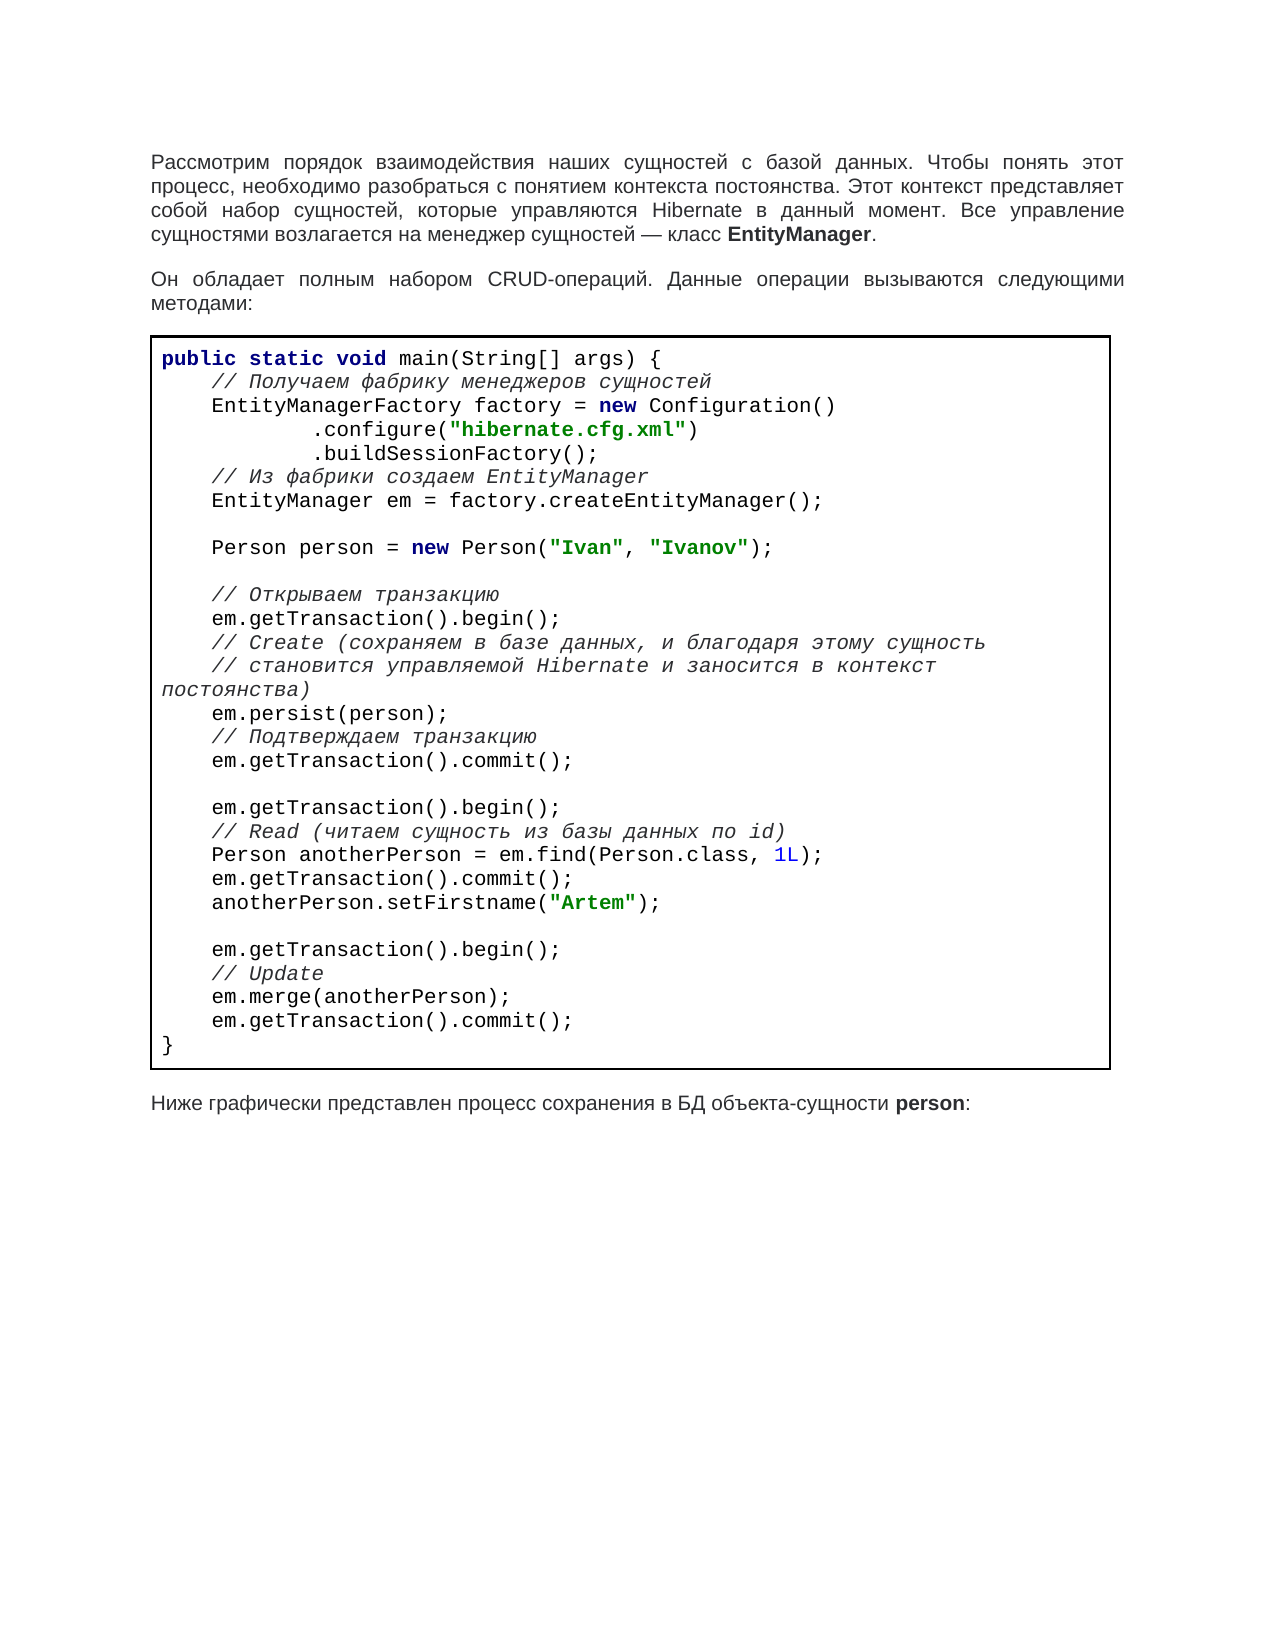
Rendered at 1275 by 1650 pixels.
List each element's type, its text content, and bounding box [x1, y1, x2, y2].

table_header public static void main(String[] args) { // Получаем фабрику менеджеров сущностей EntityManagerFactory factory = new Configuration() .configure("hibernate.cfg.xml") .buildSessionFactory(); // Из фабрики создаем EntityManager EntityManager em = factory.createEntityManager(); Person person = new Person("Ivan", "Ivanov"); // Открываем транзакцию em.getTransaction().begin(); // Create (сохраняем в базе данных, и благодаря этому сущность // становится управляемой Hibernate и заносится в контекст постоянства) em.persist(person); // Подтверждаем транзакцию em.getTransaction().commit(); em.getTransaction().begin(); // Read (читаем сущность из базы данных по id) Person anotherPerson = em.find(Person.class, 1L); em.getTransaction().commit(); anotherPerson.setFirstname("Artem"); em.getTransaction().begin(); // Update em.merge(anotherPerson); em.getTransaction().commit(); } [152, 338, 1109, 1068]
text Рассмотрим порядок взаимодействия наших сущностей с базой данных. Чтобы понять этот процесс, необходимо разобраться с понятием контекста постоянства. Этот контекст представляет собой набор сущностей, которые управляются Hibernate в данный момент. Все управление сущностями возлагается на менеджер сущностей — класс EntityManager. [151, 150, 1125, 246]
text Ниже графически представлен процесс сохранения в БД объекта-сущности person: [151, 1091, 1125, 1114]
text Он обладает полным набором CRUD-операций. Данные операции вызываются следующими методами: [151, 267, 1125, 314]
